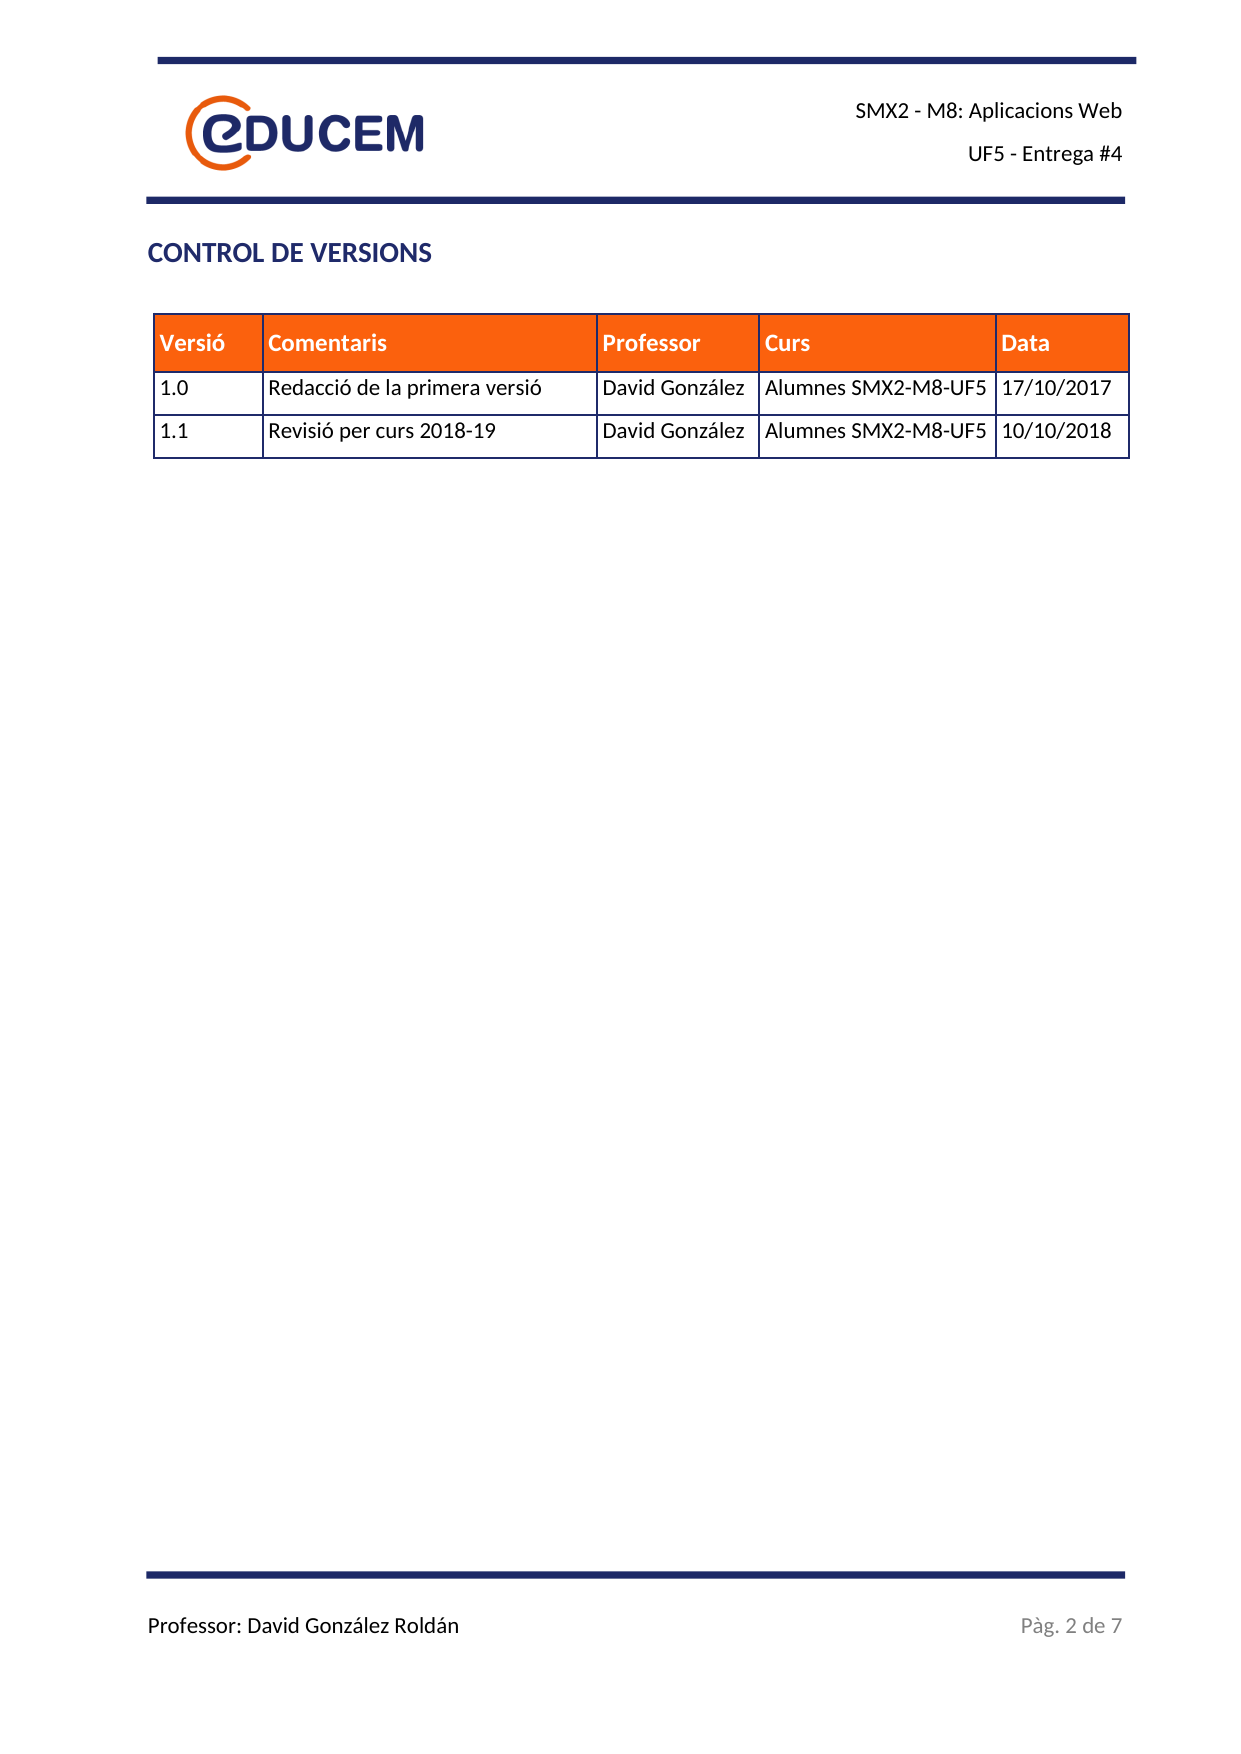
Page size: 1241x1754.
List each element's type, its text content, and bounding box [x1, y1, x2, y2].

table_header Comentaris [264, 315, 596, 371]
picture [174, 84, 435, 179]
table_header Versió [155, 315, 262, 371]
table_header Professor [598, 315, 758, 371]
table_cell Redacció de la primera versió [264, 373, 596, 414]
table_cell Alumnes SMX2-M8-UF5 [760, 416, 995, 457]
table_cell Revisió per curs 2018-19 [264, 416, 596, 457]
table_cell 10/10/2018 [997, 416, 1128, 457]
table_cell 1.0 [155, 373, 262, 414]
table_cell 17/10/2017 [997, 373, 1128, 414]
table_header Data [997, 315, 1128, 371]
subtitle Control de Versions [148, 234, 1122, 270]
table_cell 1.1 [155, 416, 262, 457]
table_cell David González [598, 373, 758, 414]
table_header Curs [760, 315, 995, 371]
table_cell David González [598, 416, 758, 457]
table_cell Alumnes SMX2-M8-UF5 [760, 373, 995, 414]
